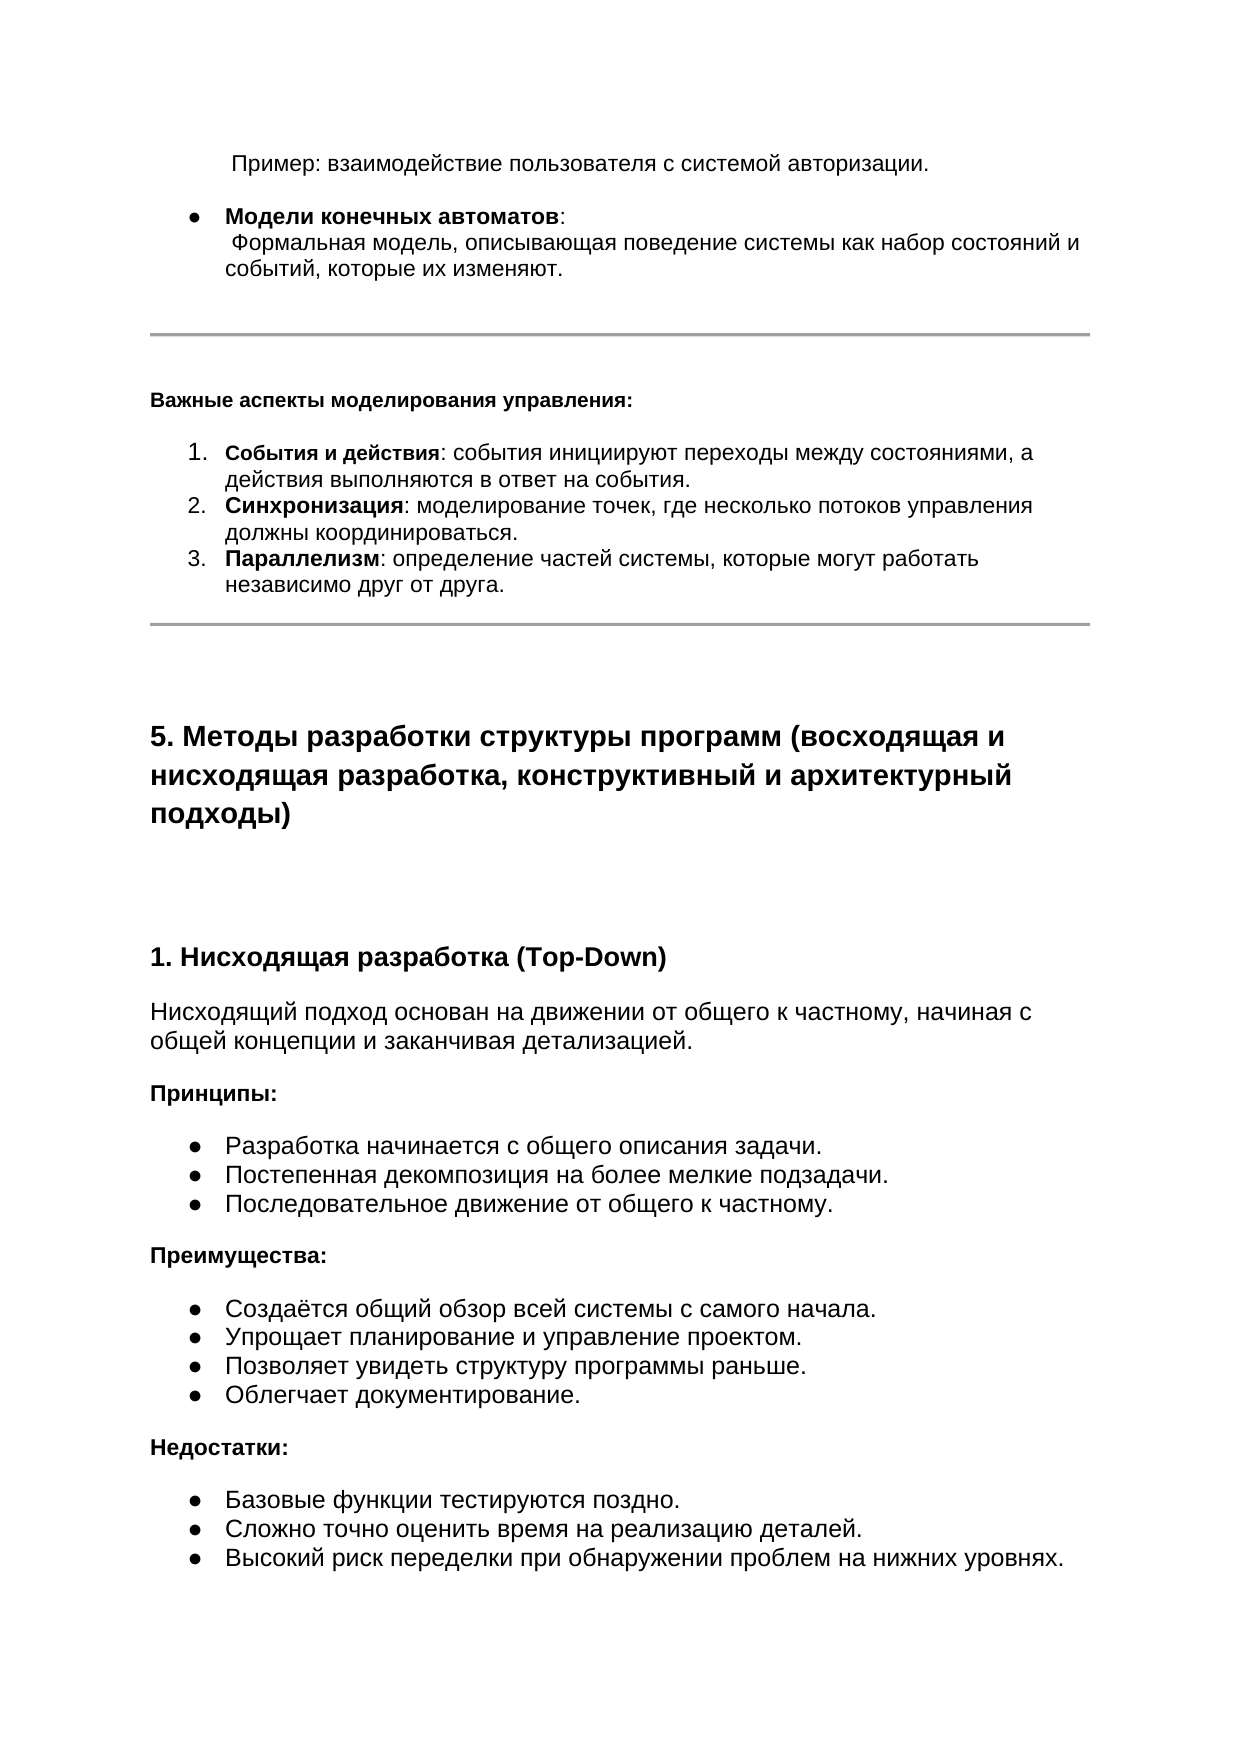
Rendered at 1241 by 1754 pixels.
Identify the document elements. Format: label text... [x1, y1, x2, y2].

list Синхронизация: моделирование точек, где несколько потоков управления должны координироваться. [187, 492, 1090, 545]
list Постепенная декомпозиция на более мелкие подзадачи. [187, 1160, 1090, 1188]
subtitle Недостатки: [150, 1434, 1090, 1460]
subtitle 1. Нисходящая разработка (Top-Down) [150, 941, 1090, 972]
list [187, 150, 1090, 203]
text Нисходящий подход основан на движении от общего к частному, начиная с общей концепции и заканчивая детализацией. [150, 997, 1090, 1055]
list Модели конечных автоматов: Формальная модель, описывающая поведение системы как набор состояний и событий, которые их изменяют. [187, 203, 1090, 308]
list Позволяет увидеть структуру программы раньше. [187, 1351, 1090, 1380]
subtitle Принципы: [150, 1080, 1090, 1106]
list Последовательное движение от общего к частному. [187, 1188, 1090, 1217]
list Параллелизм: определение частей системы, которые могут работать независимо друг от друга. [187, 545, 1090, 598]
text 5. Методы разработки структуры программ (восходящая и нисходящая разработка, конструктивный и архитектурный подходы) [150, 719, 1090, 830]
list Сложно точно оценить время на реализацию деталей. [187, 1514, 1090, 1542]
subtitle Преимущества: [150, 1242, 1090, 1269]
list Упрощает планирование и управление проектом. [187, 1322, 1090, 1351]
list События и действия: события инициируют переходы между состояниями, а действия выполняются в ответ на события. [187, 437, 1090, 492]
list Облегчает документирование. [187, 1380, 1090, 1409]
list Создаётся общий обзор всей системы с самого начала. [187, 1294, 1090, 1322]
list Разработка начинается с общего описания задачи. [187, 1131, 1090, 1160]
subtitle Важные аспекты моделирования управления: [150, 388, 1090, 412]
list Базовые функции тестируются поздно. [187, 1485, 1090, 1514]
list Высокий риск переделки при обнаружении проблем на нижних уровнях. [187, 1542, 1090, 1571]
